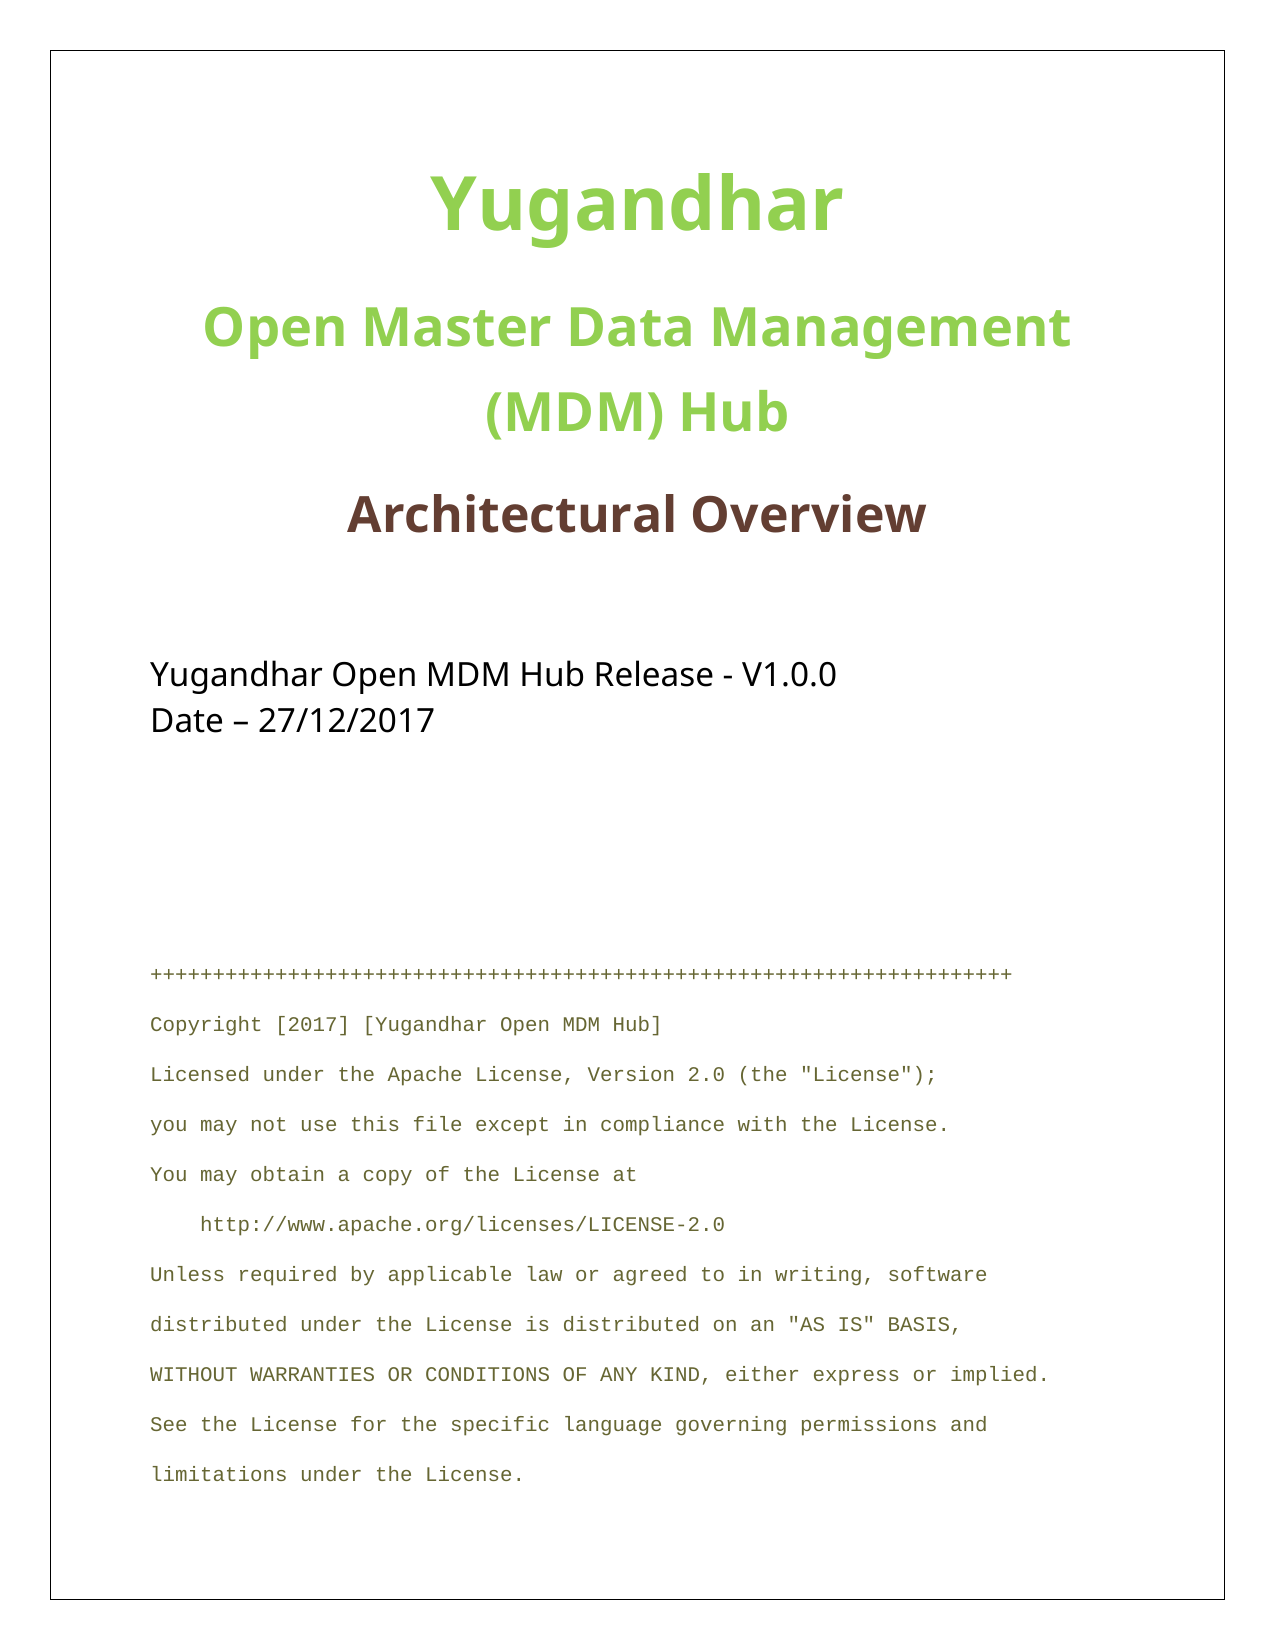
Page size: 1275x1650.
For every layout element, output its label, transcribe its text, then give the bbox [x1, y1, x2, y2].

text WITHOUT WARRANTIES OR CONDITIONS OF ANY KIND, either express or implied. [150, 1338, 1125, 1388]
text Yugandhar Open MDM Hub Release - V1.0.0 [150, 651, 1125, 696]
text Licensed under the Apache License, Version 2.0 (the "License"); [150, 1038, 1125, 1088]
text Copyright [2017] [Yugandhar Open MDM Hub] [150, 988, 1125, 1038]
text Unless required by applicable law or agreed to in writing, software distributed under the License is distributed on an "AS IS" BASIS, [150, 1238, 1125, 1338]
text Yugandhar [150, 150, 1125, 252]
text You may obtain a copy of the License at [150, 1138, 1125, 1188]
text Architectural Overview [150, 479, 1125, 547]
text http://www.apache.org/licenses/LICENSE-2.0 [150, 1188, 1125, 1238]
text See the License for the specific language governing permissions and limitations under the License. [150, 1388, 1125, 1488]
text Date – 27/12/2017 [150, 696, 1125, 742]
text you may not use this file except in compliance with the License. [150, 1088, 1125, 1138]
text +++++++++++++++++++++++++++++++++++++++++++++++++++++++++++++++++++++ [150, 938, 1125, 988]
text Open Master Data Management (MDM) Hub [150, 288, 1125, 447]
